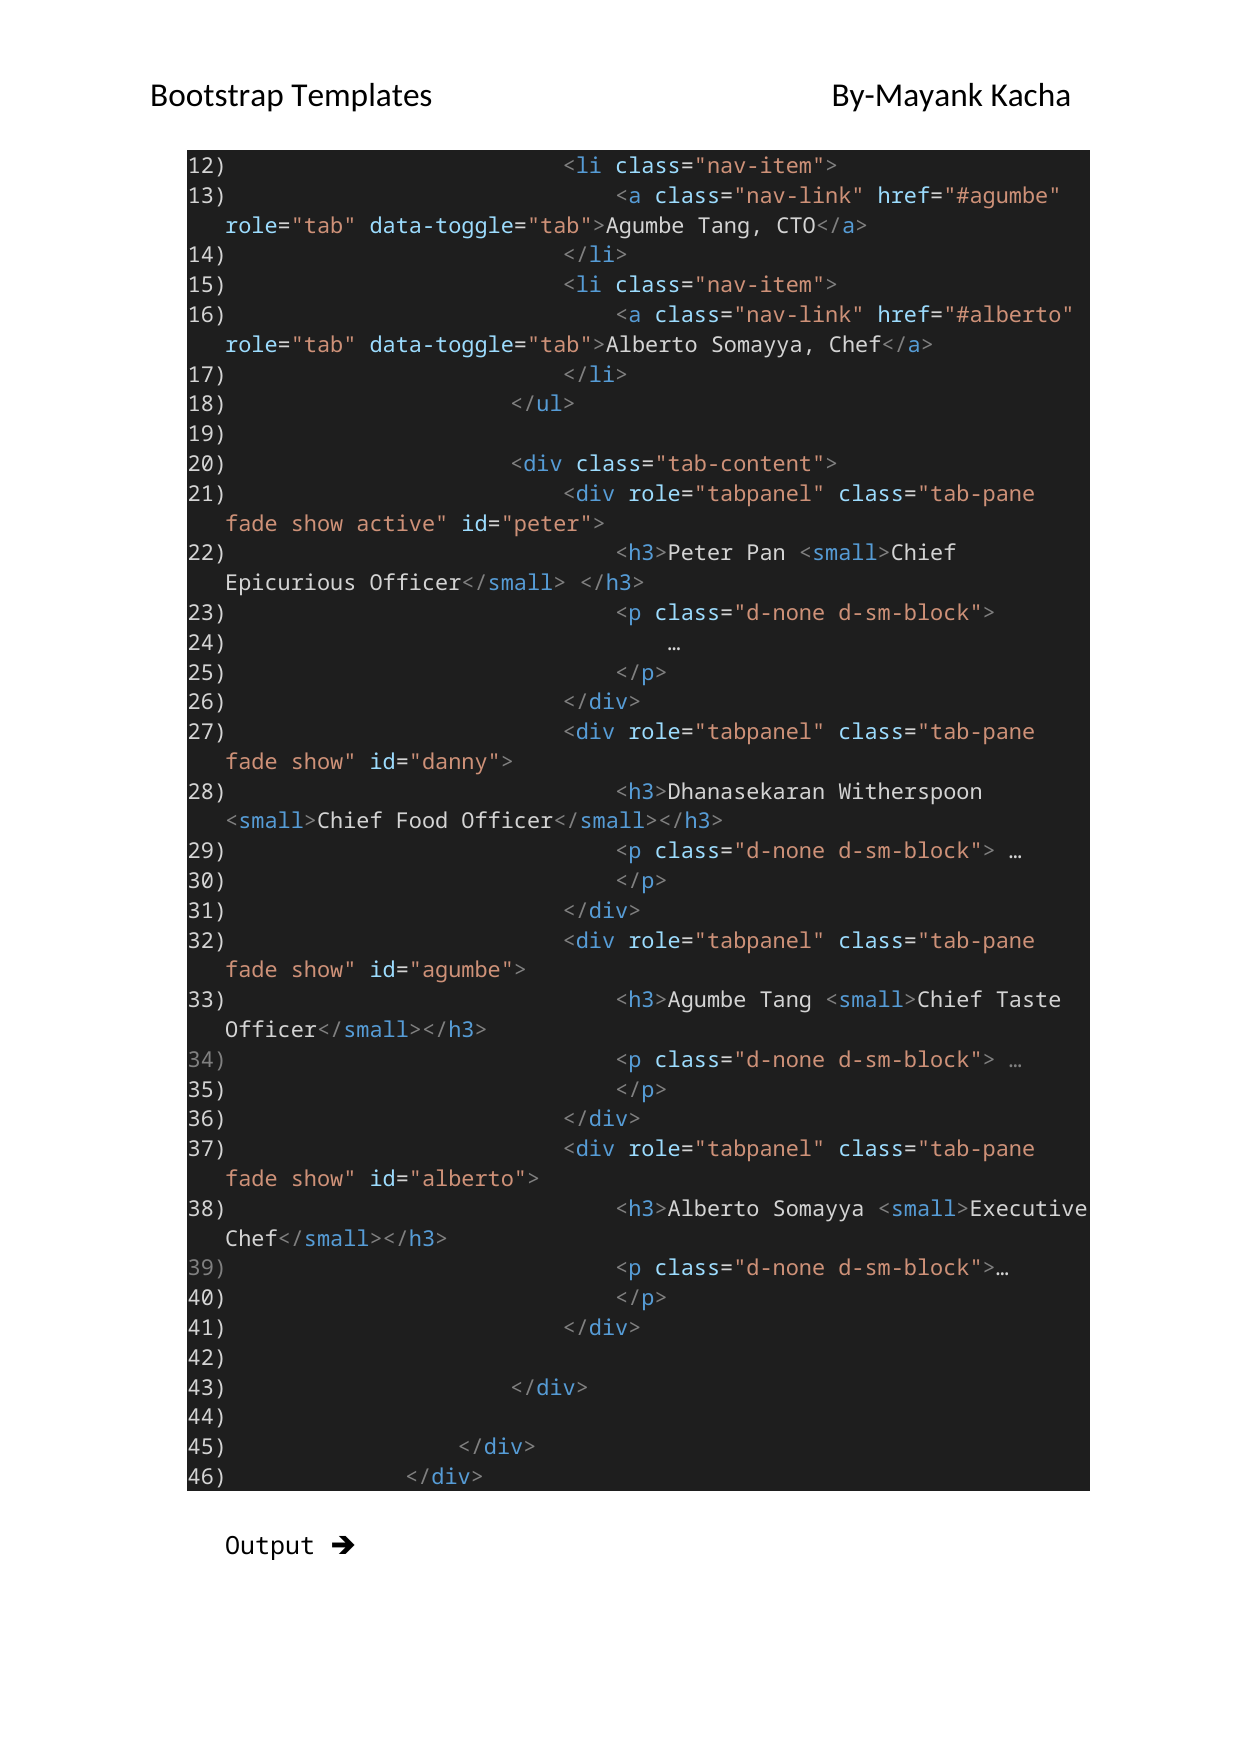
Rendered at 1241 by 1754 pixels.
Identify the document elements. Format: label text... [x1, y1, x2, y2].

list </div> [187, 1312, 1090, 1342]
list <div role="tabpanel" class="tab-pane fade show active" id="peter"> [187, 478, 1090, 537]
list <h3>Dhanasekaran Witherspoon <small>Chief Food Officer</small></h3> [187, 776, 1090, 835]
list <div class="tab-content"> [187, 448, 1090, 478]
list <div role="tabpanel" class="tab-pane fade show" id="agumbe"> [187, 924, 1090, 984]
list <h3>Alberto Somayya <small>Executive Chef</small></h3> [187, 1193, 1090, 1252]
list </div> [187, 895, 1090, 924]
list </p> [187, 1073, 1090, 1103]
list <div role="tabpanel" class="tab-pane fade show" id="alberto"> [187, 1133, 1090, 1193]
list <a class="nav-link" href="#alberto" role="tab" data-toggle="tab">Alberto Somayya, Chef</a> [187, 299, 1090, 358]
list </div> [187, 1431, 1090, 1461]
list </li> [187, 239, 1090, 269]
list </p> [187, 656, 1090, 686]
list <p class="d-none d-sm-block"> … [187, 835, 1090, 865]
list </div> [187, 1461, 1090, 1491]
list <p class="d-none d-sm-block"> [187, 597, 1090, 627]
list </ul> [187, 388, 1090, 418]
list </p> [187, 1282, 1090, 1312]
list </div> [187, 1103, 1090, 1133]
list <p class="d-none d-sm-block"> … [187, 1044, 1090, 1073]
list <li class="nav-item"> [187, 269, 1090, 299]
list </div> [187, 686, 1090, 716]
list <a class="nav-link" href="#agumbe" role="tab" data-toggle="tab">Agumbe Tang, CTO</a> [187, 180, 1090, 239]
list … [187, 627, 1090, 656]
list <h3>Peter Pan <small>Chief Epicurious Officer</small> </h3> [187, 537, 1090, 597]
list </p> [187, 865, 1090, 895]
list <h3>Agumbe Tang <small>Chief Taste Officer</small></h3> [187, 984, 1090, 1044]
list <p class="d-none d-sm-block">… [187, 1252, 1090, 1282]
list <li class="nav-item"> [187, 150, 1090, 180]
list </li> [187, 358, 1090, 388]
list </div> [187, 1371, 1090, 1401]
list Output [225, 1527, 1090, 1561]
list <div role="tabpanel" class="tab-pane fade show" id="danny"> [187, 716, 1090, 776]
